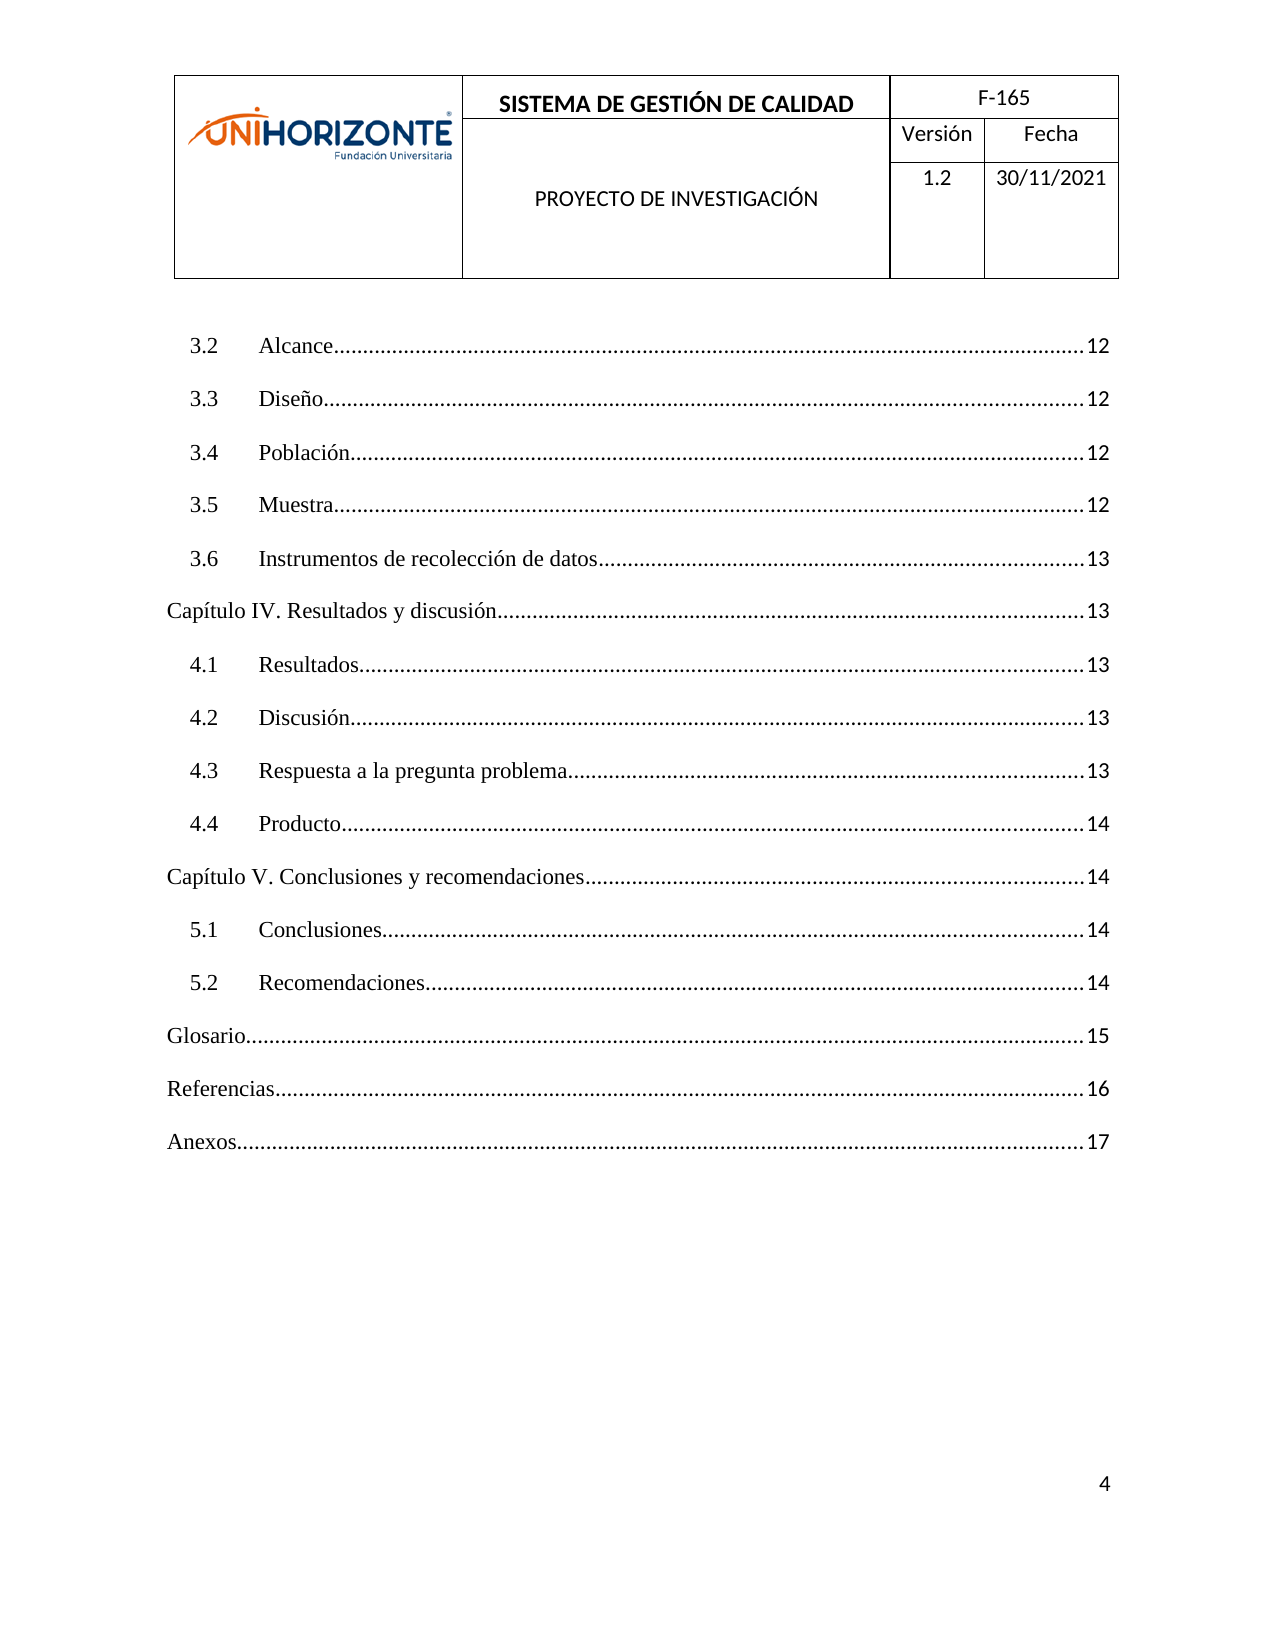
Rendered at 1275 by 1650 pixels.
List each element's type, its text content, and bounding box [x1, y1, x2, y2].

text Capítulo V. Conclusiones y recomendaciones 14 [167, 862, 1110, 890]
text 5.1 Conclusiones 14 [189, 915, 1110, 943]
text 4.3 Respuesta a la pregunta problema 13 [189, 756, 1110, 784]
text 4.4 Producto 14 [189, 809, 1110, 837]
text 3.3 Diseño 12 [189, 384, 1110, 413]
text 3.6 Instrumentos de recolección de datos 13 [189, 544, 1110, 572]
text Glosario 15 [167, 1021, 1110, 1049]
text Anexos 17 [167, 1127, 1110, 1155]
text 4.1 Resultados 13 [189, 650, 1110, 678]
text 3.2 Alcance 12 [189, 332, 1110, 359]
text Capítulo IV. Resultados y discusión 13 [167, 597, 1110, 625]
text 3.5 Muestra 12 [189, 491, 1110, 519]
text Referencias 16 [167, 1074, 1110, 1102]
text 5.2 Recomendaciones 14 [189, 968, 1110, 996]
picture [181, 98, 461, 165]
text 3.4 Población 12 [189, 438, 1110, 466]
text 4.2 Discusión 13 [189, 703, 1110, 731]
